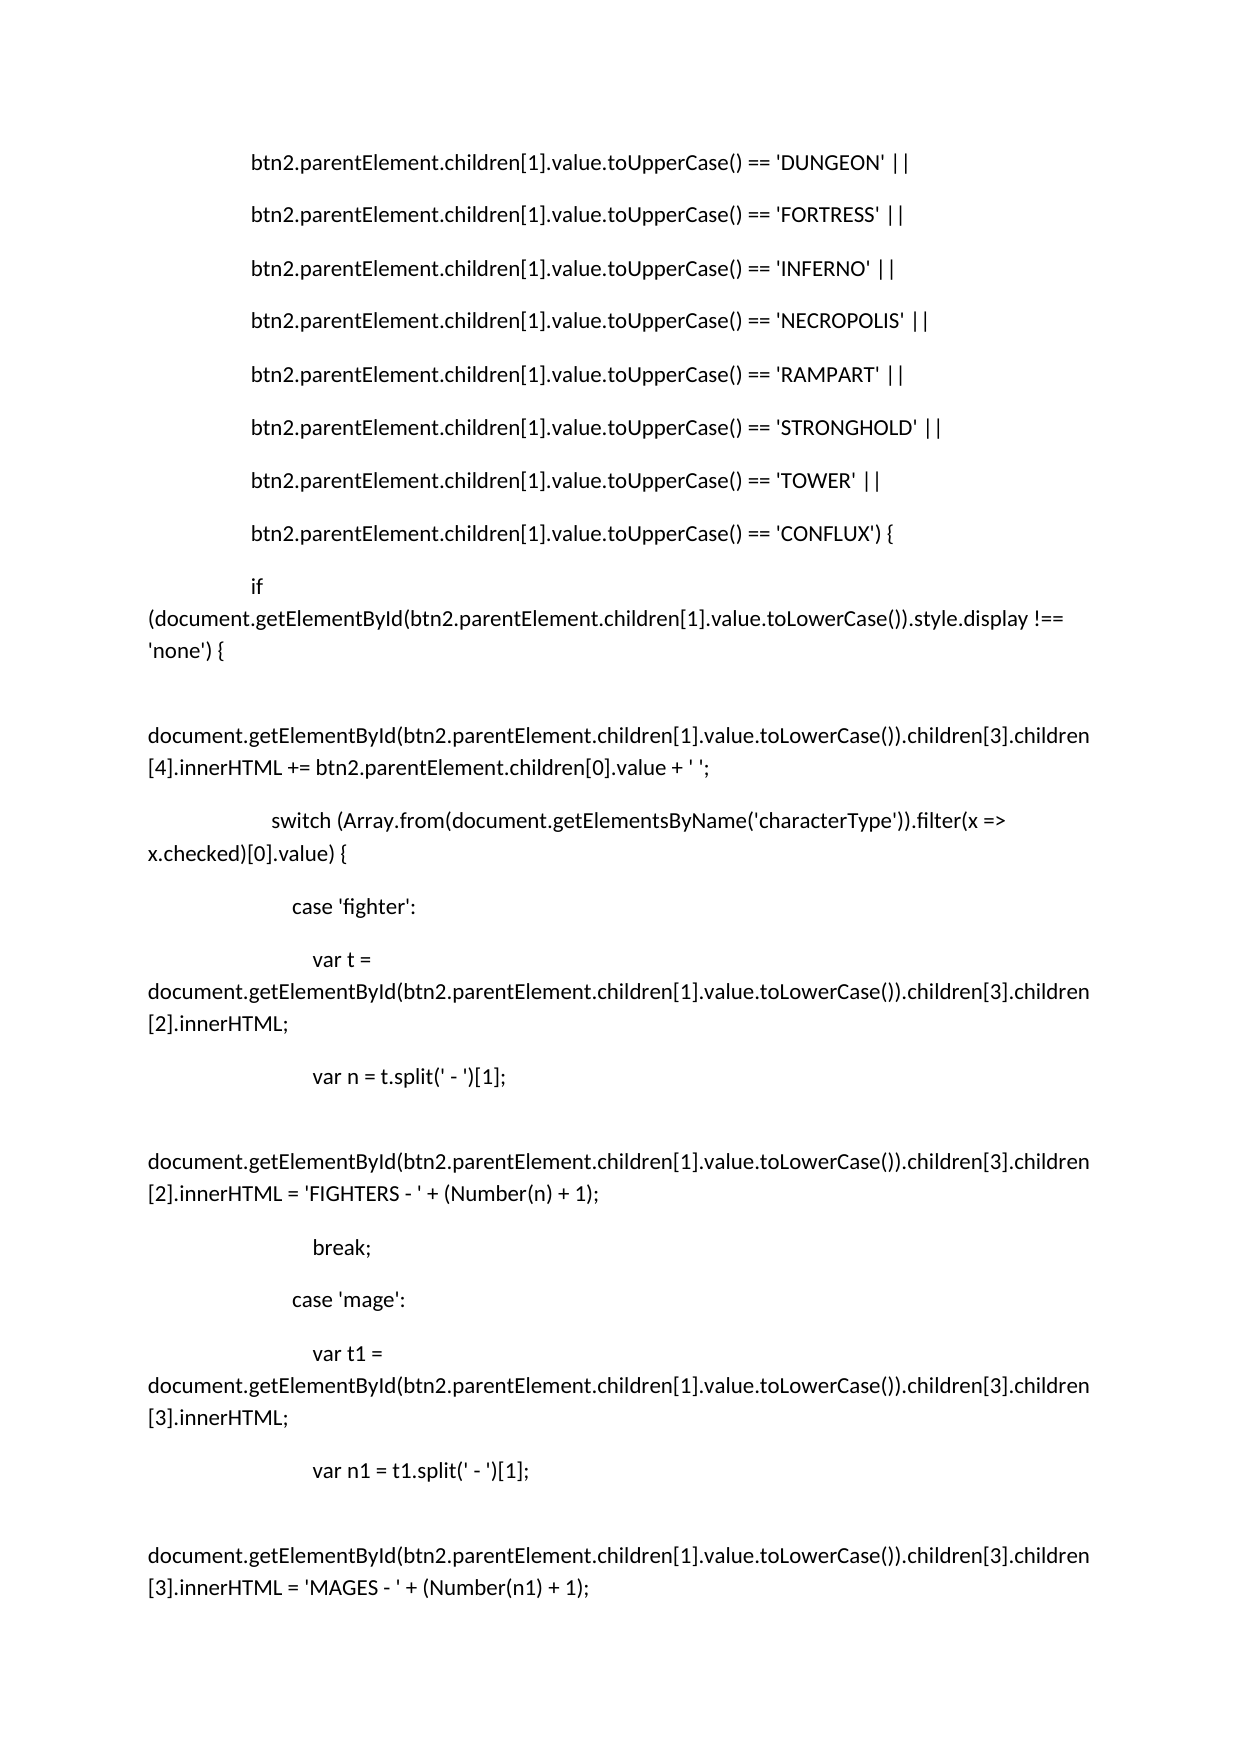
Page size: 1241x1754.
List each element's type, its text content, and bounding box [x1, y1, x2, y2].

text switch (Array.from(document.getElementsByName('characterType')).filter(x => x.checked)[0].value) { [148, 807, 1093, 867]
text break; [148, 1233, 1093, 1261]
text btn2.parentElement.children[1].value.toUpperCase() == 'FORTRESS' || [148, 201, 1093, 229]
text case 'fighter': [148, 892, 1093, 920]
text btn2.parentElement.children[1].value.toUpperCase() == 'RAMPART' || [148, 360, 1093, 388]
text var t = document.getElementById(btn2.parentElement.children[1].value.toLowerCase()).children[3].children[2].innerHTML; [148, 945, 1093, 1037]
text var t1 = document.getElementById(btn2.parentElement.children[1].value.toLowerCase()).children[3].children[3].innerHTML; [148, 1339, 1093, 1431]
text btn2.parentElement.children[1].value.toUpperCase() == 'CONFLUX') { [148, 519, 1093, 547]
text btn2.parentElement.children[1].value.toUpperCase() == 'DUNGEON' || [148, 148, 1093, 176]
text btn2.parentElement.children[1].value.toUpperCase() == 'TOWER' || [148, 466, 1093, 494]
text document.getElementById(btn2.parentElement.children[1].value.toLowerCase()).children[3].children[2].innerHTML = 'FIGHTERS - ' + (Number(n) + 1); [148, 1115, 1093, 1208]
text document.getElementById(btn2.parentElement.children[1].value.toLowerCase()).children[3].children[3].innerHTML = 'MAGES - ' + (Number(n1) + 1); [148, 1509, 1093, 1601]
text var n1 = t1.split(' - ')[1]; [148, 1456, 1093, 1484]
text case 'mage': [148, 1286, 1093, 1314]
text var n = t.split(' - ')[1]; [148, 1062, 1093, 1090]
text if (document.getElementById(btn2.parentElement.children[1].value.toLowerCase()).style.display !== 'none') { [148, 572, 1093, 664]
text btn2.parentElement.children[1].value.toUpperCase() == 'STRONGHOLD' || [148, 413, 1093, 441]
text document.getElementById(btn2.parentElement.children[1].value.toLowerCase()).children[3].children[4].innerHTML += btn2.parentElement.children[0].value + ' '; [148, 689, 1093, 782]
text btn2.parentElement.children[1].value.toUpperCase() == 'INFERNO' || [148, 254, 1093, 282]
text btn2.parentElement.children[1].value.toUpperCase() == 'NECROPOLIS' || [148, 307, 1093, 335]
